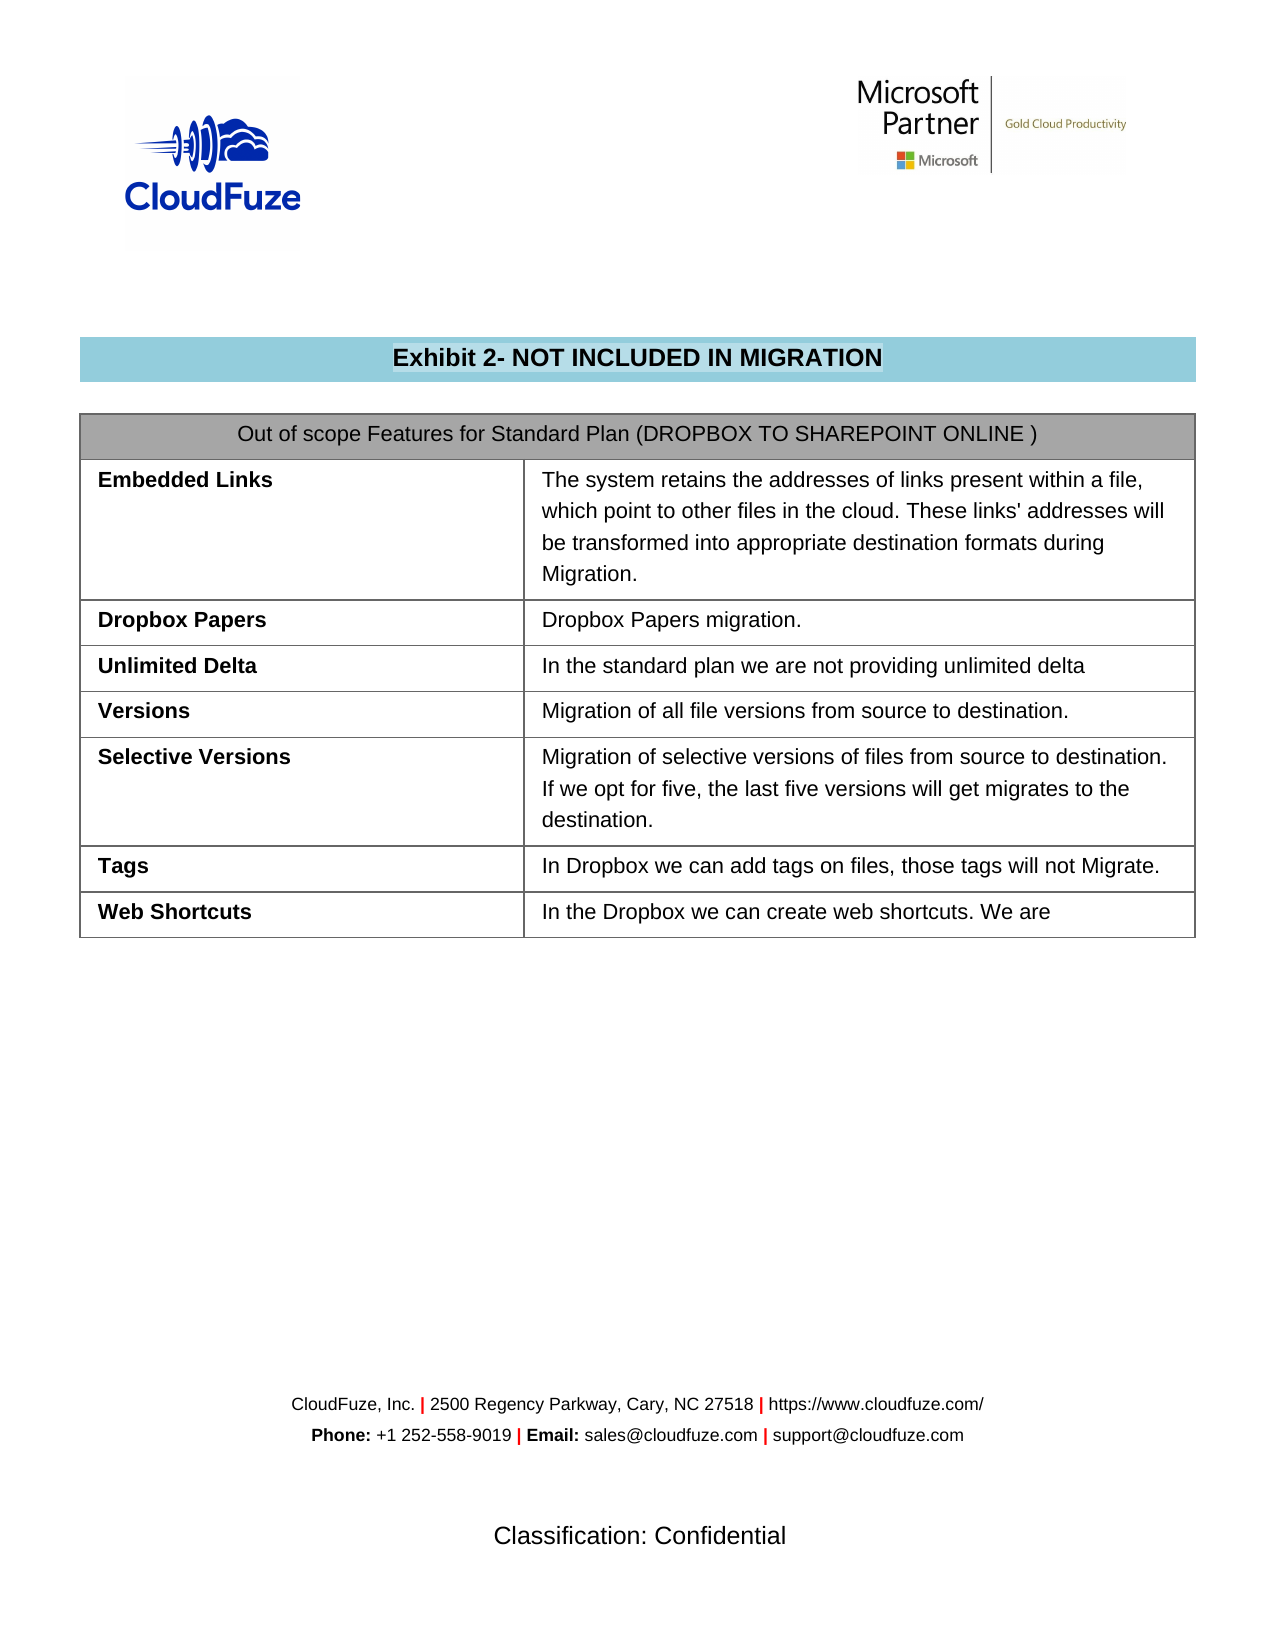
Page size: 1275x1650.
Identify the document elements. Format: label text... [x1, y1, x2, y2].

table_cell Tags [81, 847, 523, 891]
table_cell Web Shortcuts [81, 893, 523, 937]
table_cell Embedded Links [81, 460, 523, 599]
table_header Exhibit 2- NOT INCLUDED IN MIGRATION [80, 337, 1196, 382]
table_cell Versions [81, 692, 523, 736]
table_cell Dropbox Papers [81, 601, 523, 645]
table_header Out of scope Features for Standard Plan (DROPBOX TO SHAREPOINT ONLINE ) [81, 415, 1194, 459]
table_cell Selective Versions [81, 738, 523, 845]
table_cell Unlimited Delta [81, 646, 523, 691]
table_cell Migration of selective versions of files from source to destination. If we opt for five, the last five versions will get migrates to the destination. [525, 738, 1194, 845]
table_cell In the Dropbox we can create web shortcuts. We are [525, 893, 1194, 937]
table_cell The system retains the addresses of links present within a file, which point to other files in the cloud. These links' addresses will be transformed into appropriate destination formats during Migration. [525, 460, 1194, 599]
picture [857, 76, 1127, 175]
table_cell In the standard plan we are not providing unlimited delta [525, 646, 1194, 691]
picture [125, 76, 301, 251]
table_cell Migration of all file versions from source to destination. [525, 692, 1194, 736]
table_cell Dropbox Papers migration. [525, 601, 1194, 645]
table_cell In Dropbox we can add tags on files, those tags will not Migrate. [525, 847, 1194, 891]
